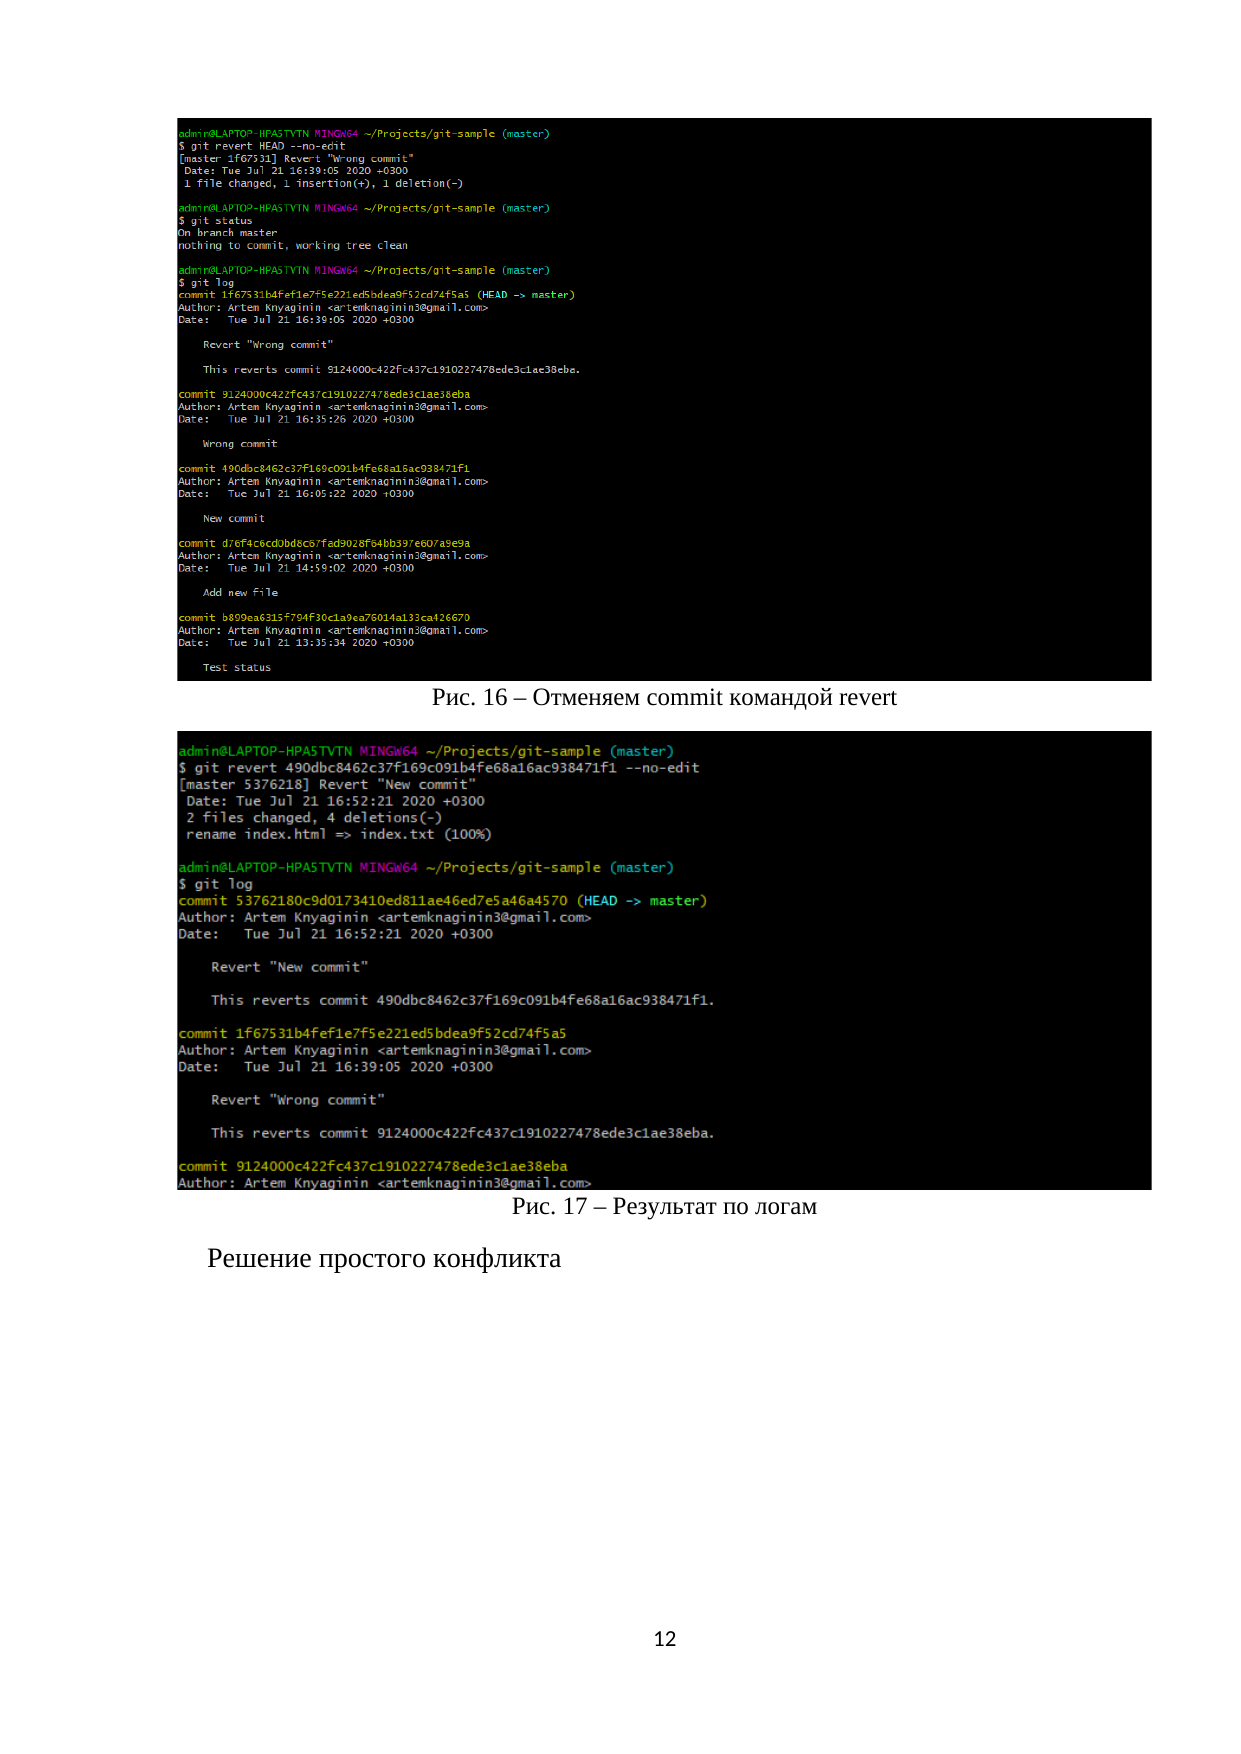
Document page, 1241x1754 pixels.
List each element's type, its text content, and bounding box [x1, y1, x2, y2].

text Решение простого конфликта [177, 1241, 1152, 1273]
picture [177, 118, 1152, 681]
picture [177, 731, 1152, 1190]
text Рис. 16 – Отменяем commit командой revert [177, 682, 1152, 711]
text Рис. 17 – Результат по логам [177, 1191, 1152, 1220]
